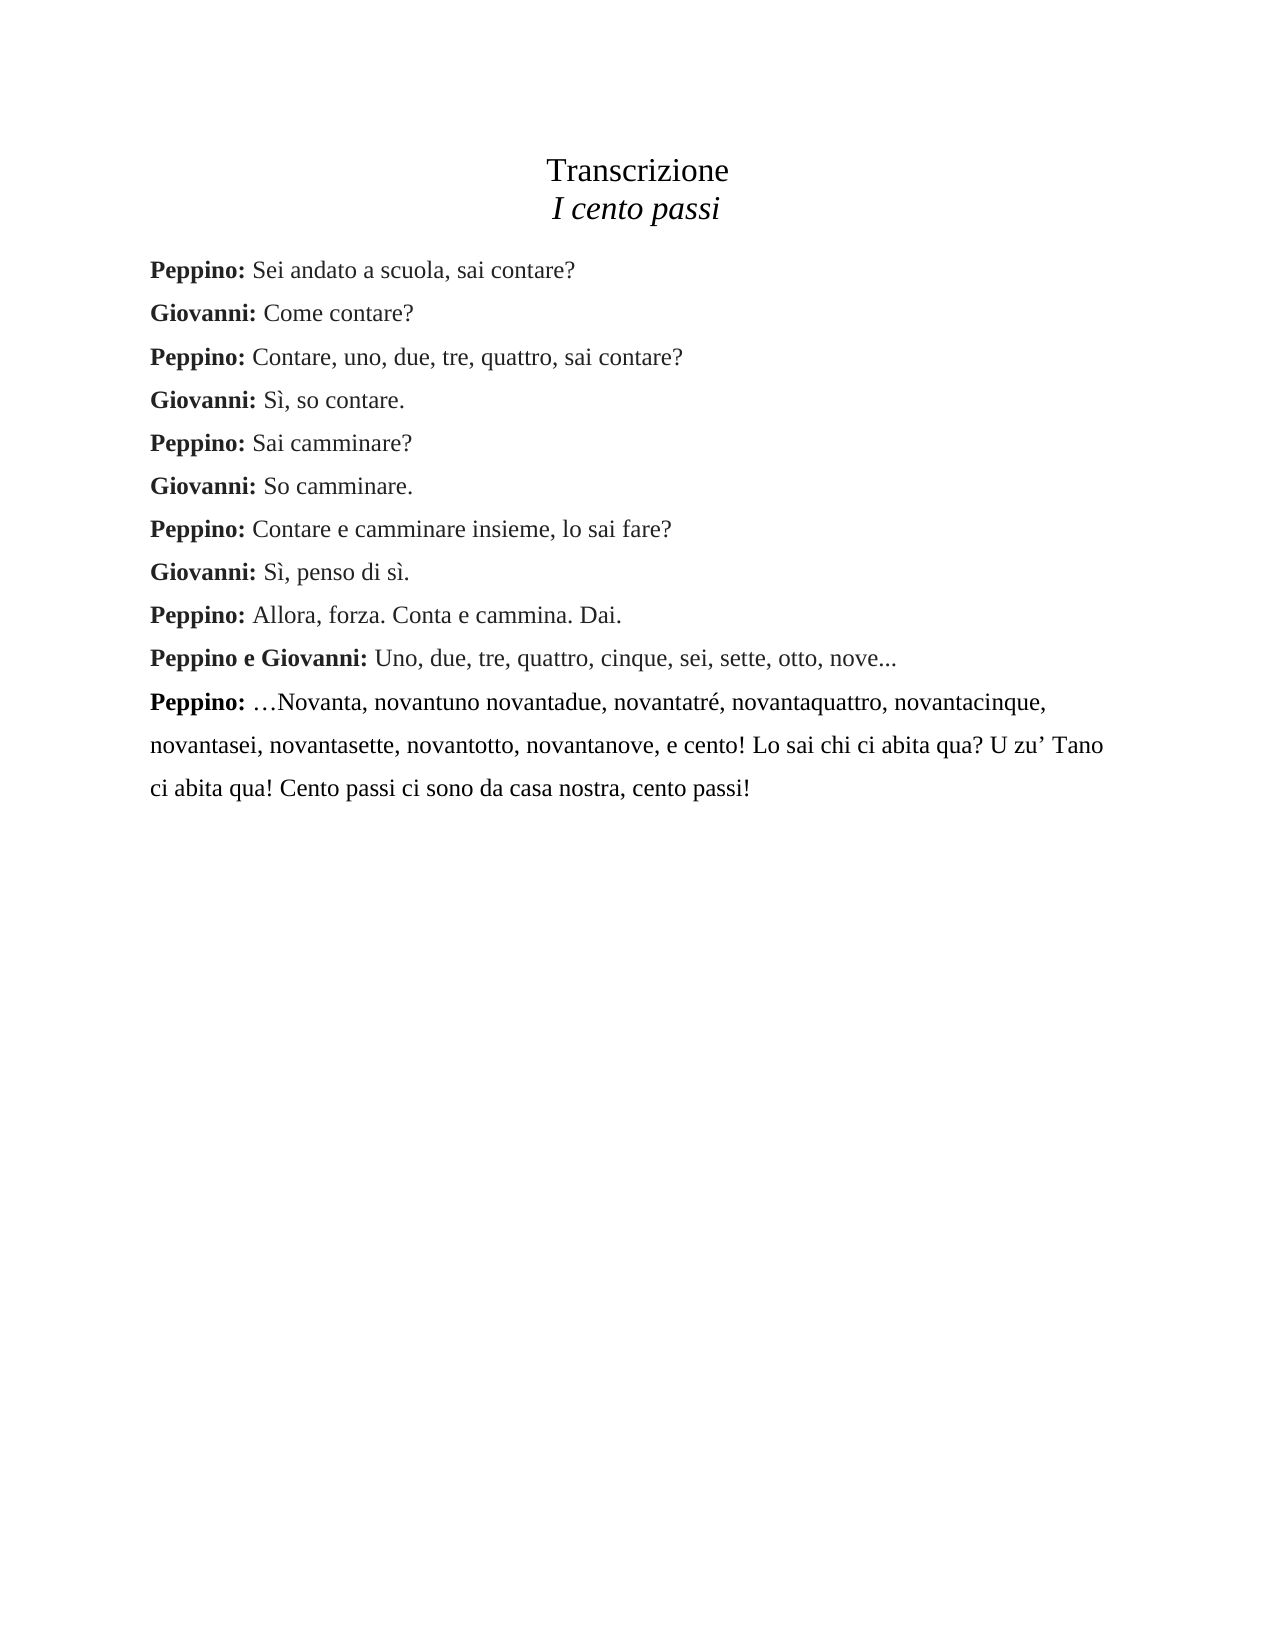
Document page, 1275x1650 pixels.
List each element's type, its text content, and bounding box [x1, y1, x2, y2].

text Peppino: Contare e camminare insieme, lo sai fare? [150, 514, 1125, 543]
text Peppino: Allora, forza. Conta e cammina. Dai. [150, 600, 1125, 629]
text Peppino e Giovanni: Uno, due, tre, quattro, cinque, sei, sette, otto, nove... [150, 643, 1125, 672]
text Giovanni: Come contare? [150, 298, 1125, 327]
text Peppino: Sei andato a scuola, sai contare? [150, 255, 1125, 284]
text Peppino: Sai camminare? [150, 428, 1125, 457]
text I cento passi [150, 188, 1125, 227]
text Peppino: …Novanta, novantuno novantadue, novantatré, novantaquattro, novantacinque, novantasei, novantasette, novantotto, novantanove, e cento! Lo sai chi ci abita qua? U zu’ Tano ci abita qua! Cento passi ci sono da casa nostra, cento passi! [150, 687, 1125, 802]
text Giovanni: So camminare. [150, 471, 1125, 500]
text Giovanni: Sì, so contare. [150, 385, 1125, 413]
text Giovanni: Sì, penso di sì. [150, 557, 1125, 586]
text Transcrizione [150, 150, 1125, 188]
text Peppino: Contare, uno, due, tre, quattro, sai contare? [150, 342, 1125, 370]
